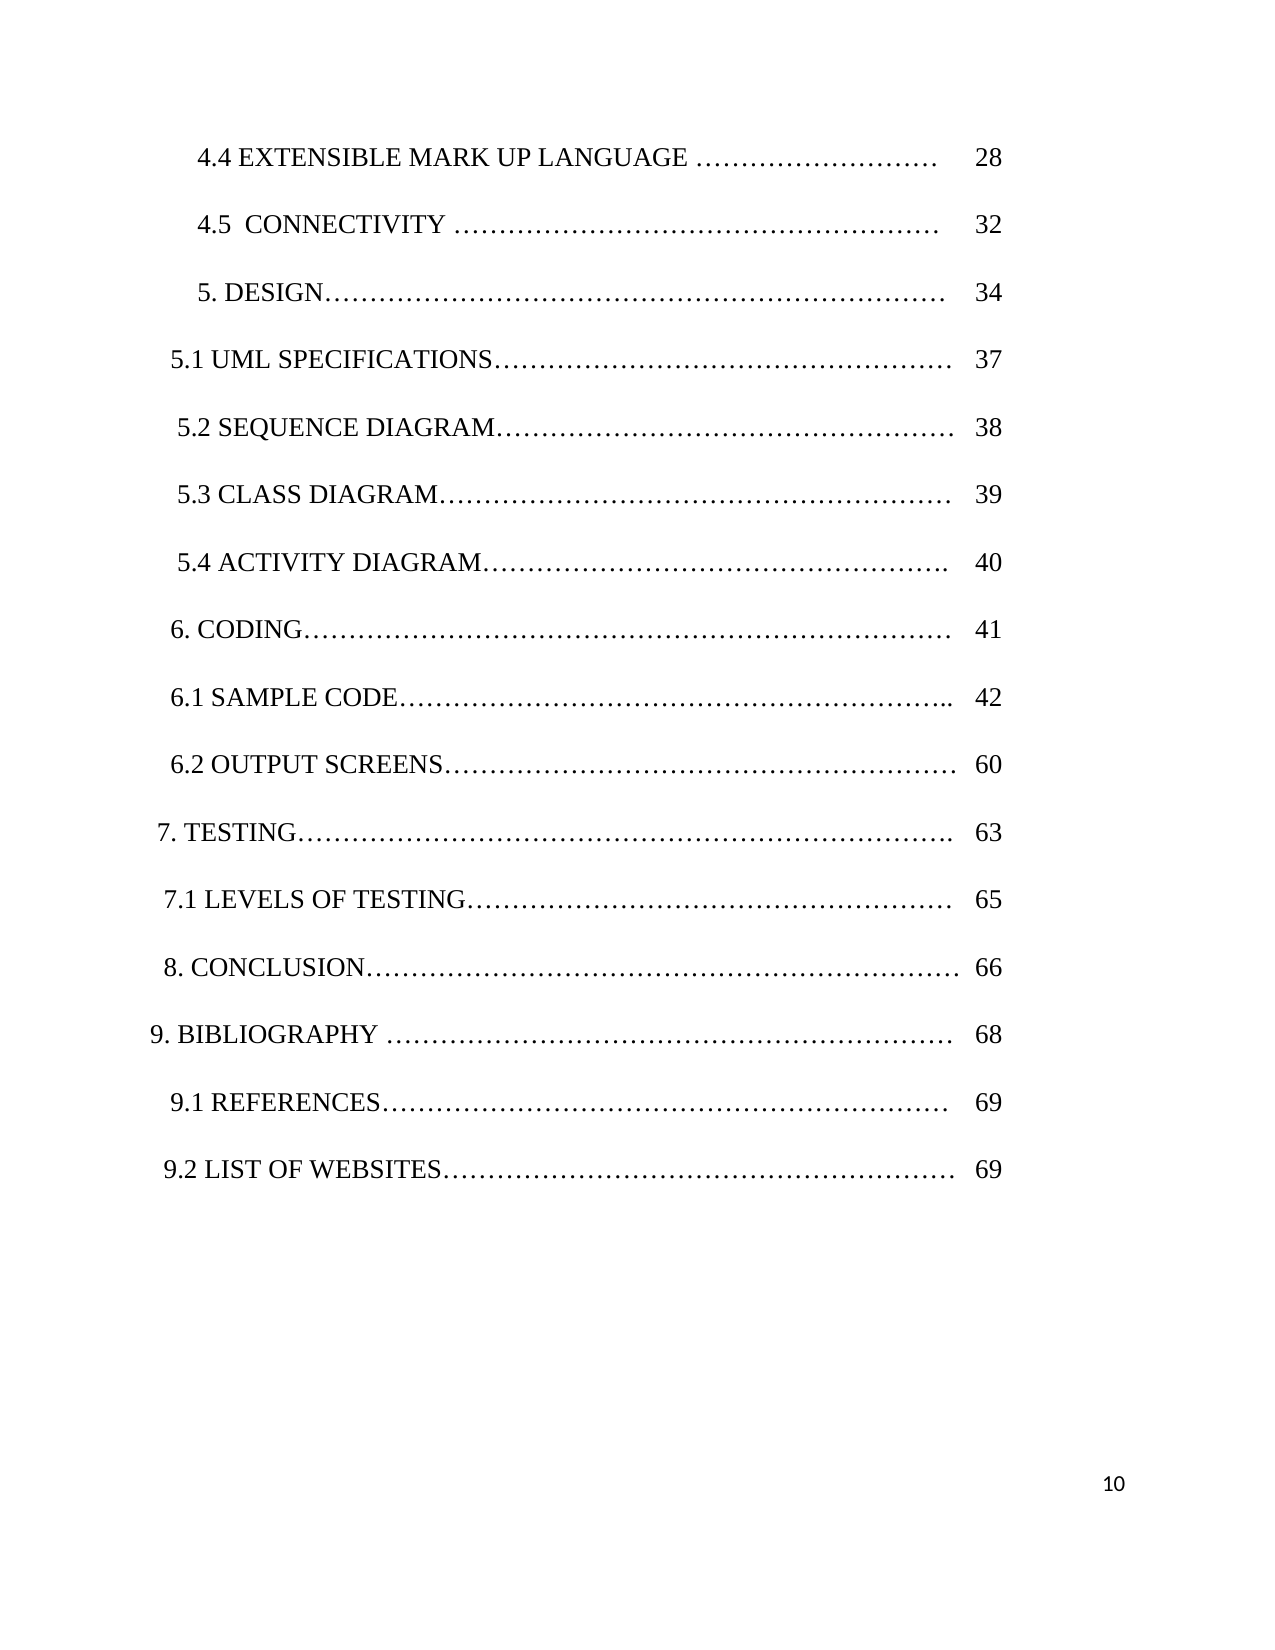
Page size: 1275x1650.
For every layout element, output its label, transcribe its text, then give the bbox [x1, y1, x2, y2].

text 7. TESTING………………………………………………………………. 63 [150, 816, 1125, 847]
text 4.5 CONNECTIVITY ……………………………………………… 32 [150, 208, 1125, 239]
text 5.2 SEQUENCE DIAGRAM…………………………………………… 38 [150, 411, 1125, 442]
text 9.1 REFERENCES……………………………………………………… 69 [150, 1086, 1125, 1117]
text 4.4 EXTENSIBLE MARK UP LANGUAGE ……………………… 28 [150, 141, 1125, 172]
text 5.1 UML SPECIFICATIONS…………………………………………… 37 [150, 343, 1125, 374]
text 5.4 ACTIVITY DIAGRAM……………………………………………. 40 [150, 546, 1125, 577]
text 5.3 CLASS DIAGRAM………………………………………………… 39 [150, 478, 1125, 509]
text 6.2 OUTPUT SCREENS………………………………………………… 60 [150, 748, 1125, 779]
text 9. BIBLIOGRAPHY ……………………………………………………… 68 [150, 1018, 1125, 1049]
text 7.1 LEVELS OF TESTING……………………………………………… 65 [150, 883, 1125, 914]
text 8. CONCLUSION………………………………………………………… 66 [150, 951, 1125, 982]
text 9.2 LIST OF WEBSITES………………………………………………… 69 [150, 1153, 1125, 1184]
text 6. CODING……………………………………………………………… 41 [150, 613, 1125, 644]
text 5. DESIGN…………………………………………………………… 34 [150, 276, 1125, 307]
text 6.1 SAMPLE CODE…………………………………………………….. 42 [150, 681, 1125, 712]
